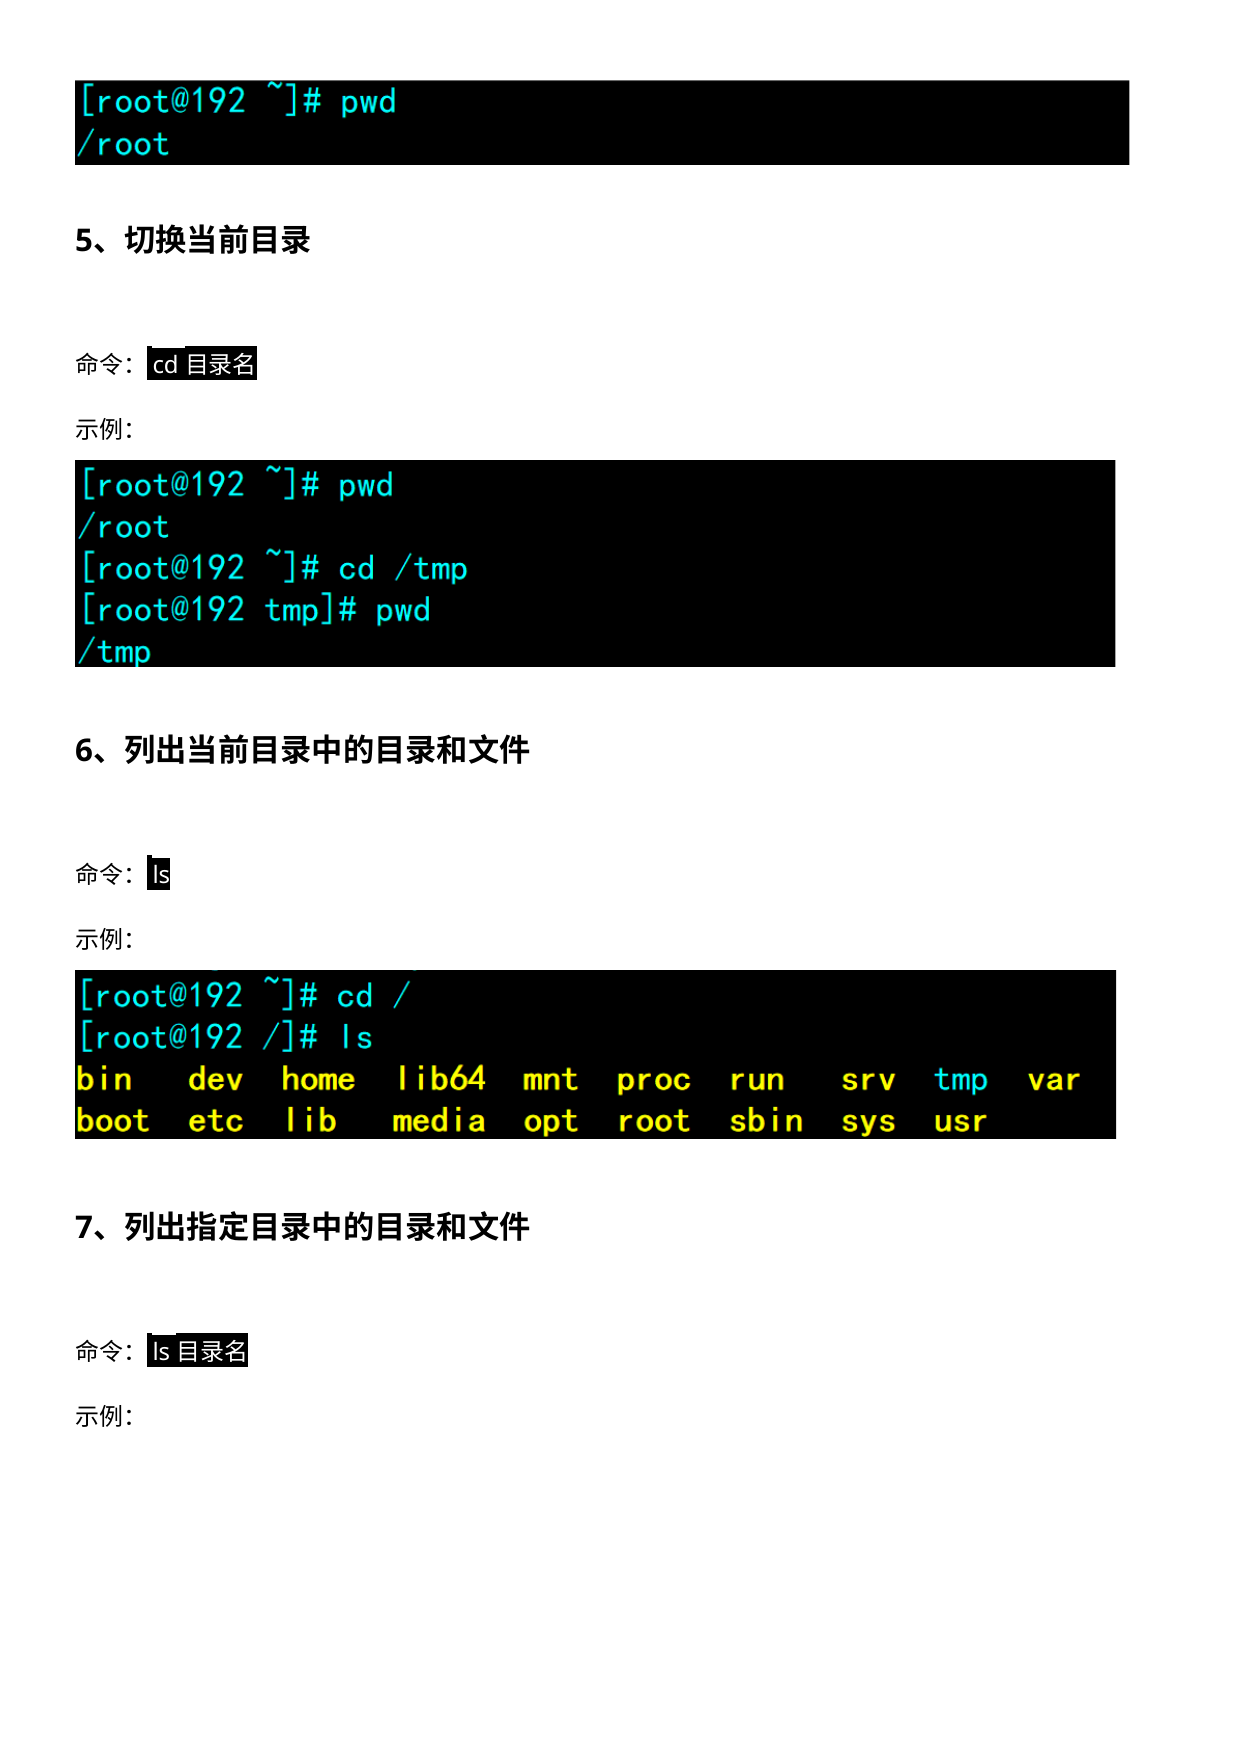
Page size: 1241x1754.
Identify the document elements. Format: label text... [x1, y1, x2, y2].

text 示例： [75, 396, 1165, 461]
subtitle 6、列出当前目录中的目录和文件 [75, 715, 1165, 780]
subtitle 7、列出指定目录中的目录和文件 [75, 1192, 1165, 1257]
text 示例： [75, 1383, 1165, 1448]
text 示例： [75, 905, 1165, 970]
picture [75, 460, 1116, 667]
text 命令： cd 目录名 [75, 331, 1165, 396]
picture [75, 80, 1130, 165]
text 命令： ls 目录名 [75, 1318, 1165, 1383]
picture [75, 970, 1117, 1139]
subtitle 5、切换当前目录 [75, 205, 1165, 270]
text 命令： ls [75, 840, 1165, 905]
